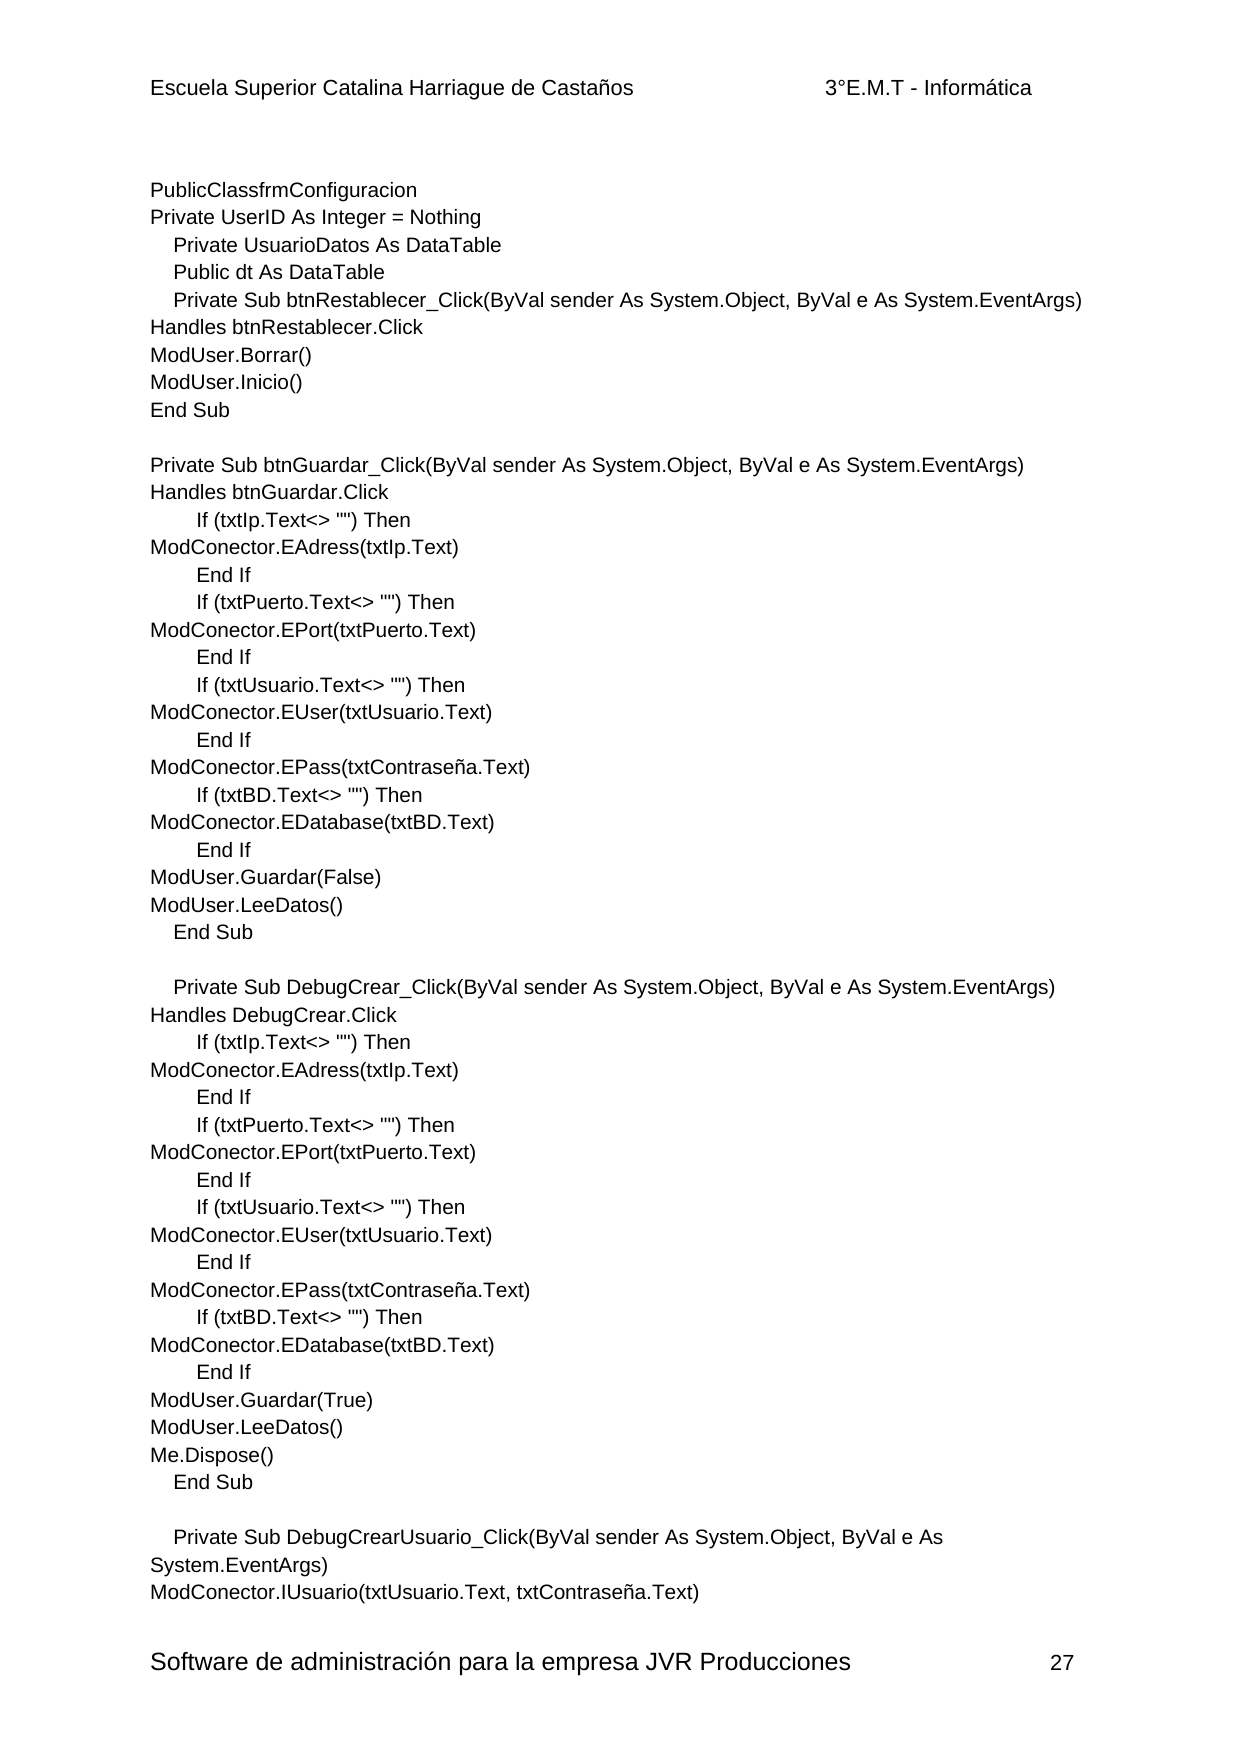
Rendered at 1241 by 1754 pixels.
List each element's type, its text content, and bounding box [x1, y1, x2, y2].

text ModUser.Guardar(True) [150, 1387, 1090, 1411]
text If (txtBD.Text<> "") Then [150, 1305, 1090, 1329]
text Private Sub DebugCrear_Click(ByVal sender As System.Object, ByVal e As System.EventArgs) Handles DebugCrear.Click [150, 975, 1090, 1026]
text End If [150, 837, 1090, 861]
text PublicClassfrmConfiguracion [150, 177, 1090, 201]
text End If [150, 1085, 1090, 1109]
text End If [150, 562, 1090, 586]
text End If [150, 1250, 1090, 1274]
text If (txtIp.Text<> "") Then [150, 1030, 1090, 1054]
text End If [150, 645, 1090, 669]
text ModUser.Inicio() [150, 370, 1090, 394]
text ModConector.EPass(txtContraseña.Text) [150, 1277, 1090, 1301]
text If (txtUsuario.Text<> "") Then [150, 672, 1090, 696]
text End Sub [150, 1470, 1090, 1494]
text ModConector.EUser(txtUsuario.Text) [150, 1222, 1090, 1246]
text If (txtPuerto.Text<> "") Then [150, 590, 1090, 614]
text ModUser.LeeDatos() [150, 1415, 1090, 1439]
text ModConector.EDatabase(txtBD.Text) [150, 810, 1090, 834]
text ModConector.IUsuario(txtUsuario.Text, txtContraseña.Text) [150, 1580, 1090, 1604]
text ModUser.Guardar(False) [150, 865, 1090, 889]
text End If [150, 1167, 1090, 1191]
text Private UserID As Integer = Nothing [150, 205, 1090, 229]
text If (txtBD.Text<> "") Then [150, 782, 1090, 806]
text If (txtIp.Text<> "") Then [150, 507, 1090, 531]
text End If [150, 1360, 1090, 1384]
text ModConector.EPort(txtPuerto.Text) [150, 617, 1090, 641]
text End Sub [150, 397, 1090, 421]
text Public dt As DataTable [150, 260, 1090, 284]
text ModConector.EAdress(txtIp.Text) [150, 535, 1090, 559]
text ModConector.EUser(txtUsuario.Text) [150, 700, 1090, 724]
text Private Sub btnGuardar_Click(ByVal sender As System.Object, ByVal e As System.EventArgs) Handles btnGuardar.Click [150, 452, 1090, 504]
text ModUser.Borrar() [150, 342, 1090, 366]
text Me.Dispose() [150, 1442, 1090, 1466]
text Private Sub DebugCrearUsuario_Click(ByVal sender As System.Object, ByVal e As System.EventArgs) [150, 1525, 1090, 1576]
text ModConector.EPort(txtPuerto.Text) [150, 1140, 1090, 1164]
text If (txtUsuario.Text<> "") Then [150, 1195, 1090, 1219]
text If (txtPuerto.Text<> "") Then [150, 1112, 1090, 1136]
text End Sub [150, 920, 1090, 944]
text ModConector.EAdress(txtIp.Text) [150, 1057, 1090, 1081]
text Private UsuarioDatos As DataTable [150, 232, 1090, 256]
text ModConector.EDatabase(txtBD.Text) [150, 1332, 1090, 1356]
text End If [150, 727, 1090, 751]
text Private Sub btnRestablecer_Click(ByVal sender As System.Object, ByVal e As System.EventArgs) Handles btnRestablecer.Click [150, 287, 1090, 339]
text ModConector.EPass(txtContraseña.Text) [150, 755, 1090, 779]
text ModUser.LeeDatos() [150, 892, 1090, 916]
